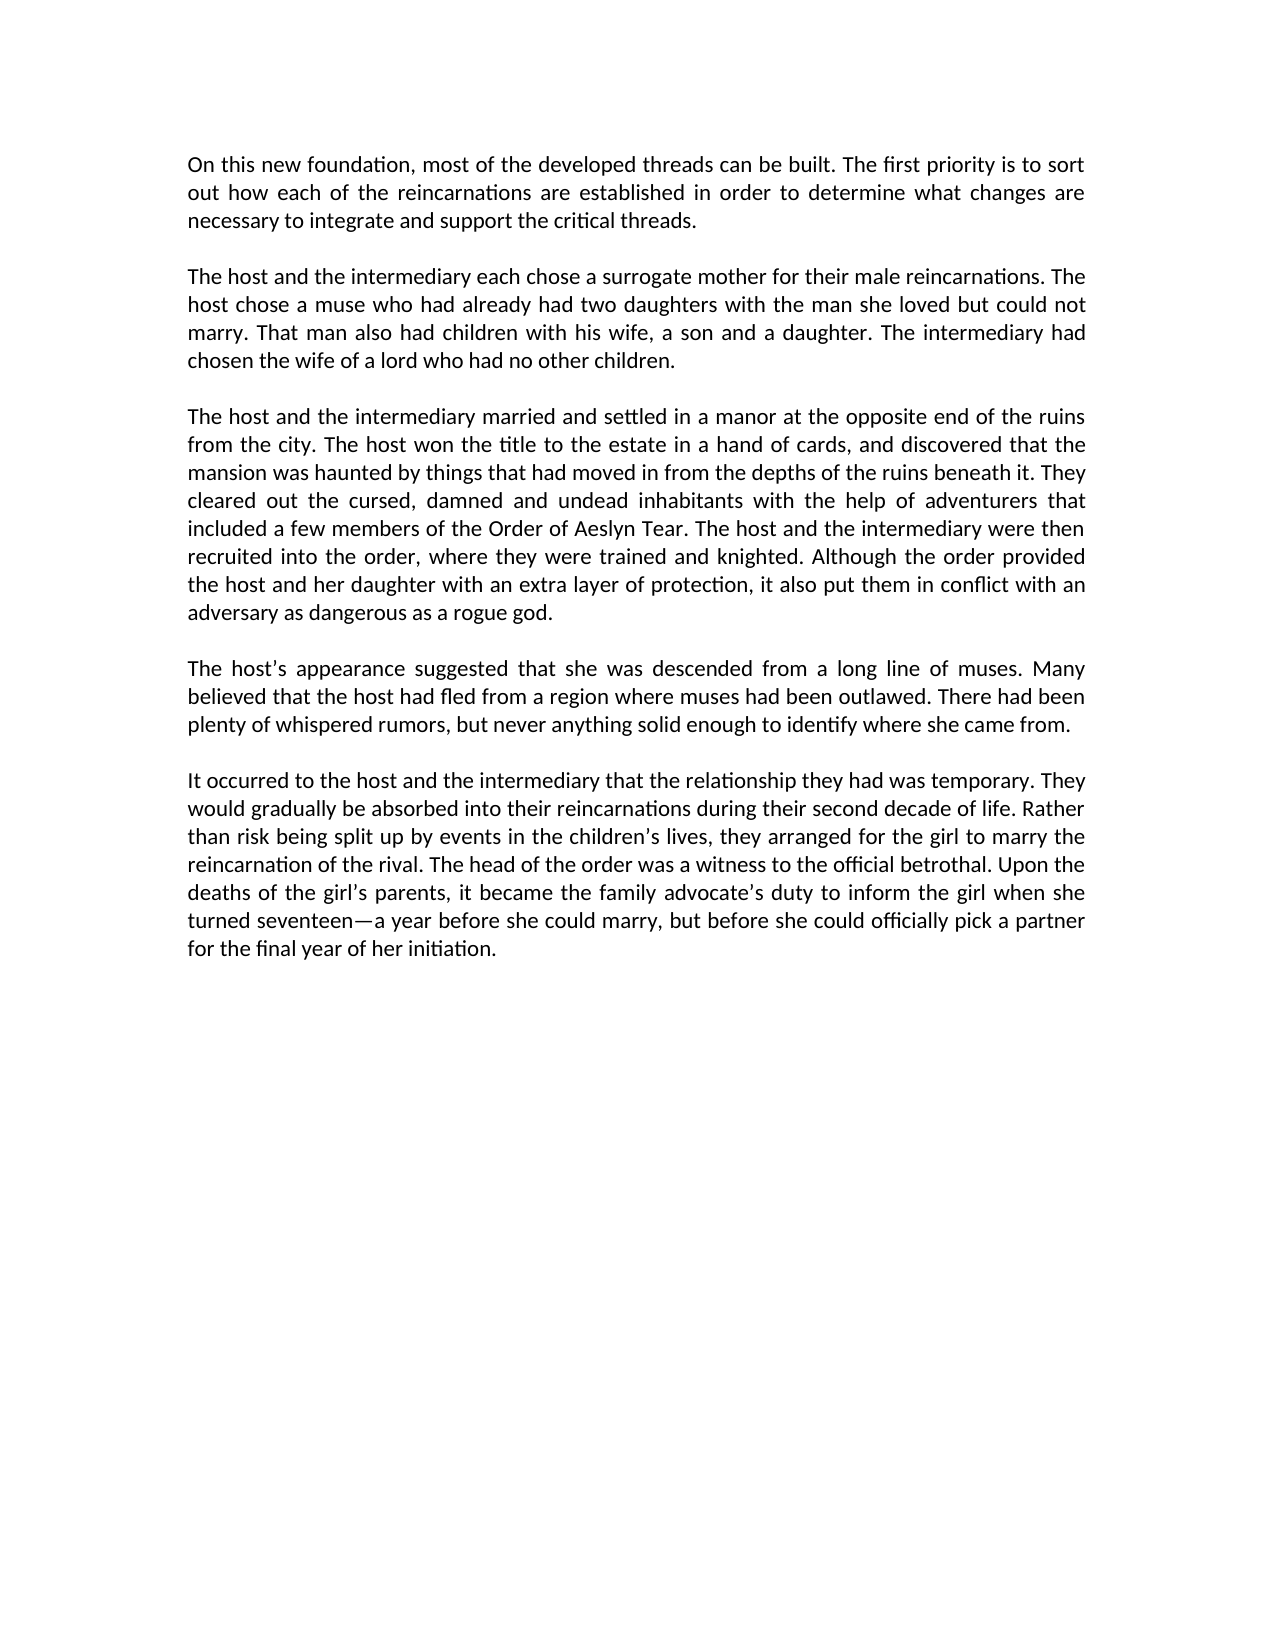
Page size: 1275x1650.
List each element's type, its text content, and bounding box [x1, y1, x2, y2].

text It occurred to the host and the intermediary that the relationship they had was temporary. They would gradually be absorbed into their reincarnations during their second decade of life. Rather than risk being split up by events in the children’s lives, they arranged for the girl to marry the reincarnation of the rival. The head of the order was a witness to the official betrothal. Upon the deaths of the girl’s parents, it became the family advocate’s duty to inform the girl when she turned seventeen—a year before she could marry, but before she could officially pick a partner for the final year of her initiation. [187, 766, 1087, 963]
text The host’s appearance suggested that she was descended from a long line of muses. Many believed that the host had fled from a region where muses had been outlawed. There had been plenty of whispered rumors, but never anything solid enough to identify where she came from. [187, 654, 1087, 738]
text The host and the intermediary married and settled in a manor at the opposite end of the ruins from the city. The host won the title to the estate in a hand of cards, and discovered that the mansion was haunted by things that had moved in from the depths of the ruins beneath it. They cleared out the cursed, damned and undead inhabitants with the help of adventurers that included a few members of the Order of Aeslyn Tear. The host and the intermediary were then recruited into the order, where they were trained and knighted. Although the order provided the host and her daughter with an extra layer of protection, it also put them in conflict with an adversary as dangerous as a rogue god. [187, 402, 1087, 626]
text On this new foundation, most of the developed threads can be built. The first priority is to sort out how each of the reincarnations are established in order to determine what changes are necessary to integrate and support the critical threads. [187, 150, 1087, 234]
text The host and the intermediary each chose a surrogate mother for their male reincarnations. The host chose a muse who had already had two daughters with the man she loved but could not marry. That man also had children with his wife, a son and a daughter. The intermediary had chosen the wife of a lord who had no other children. [187, 262, 1087, 374]
